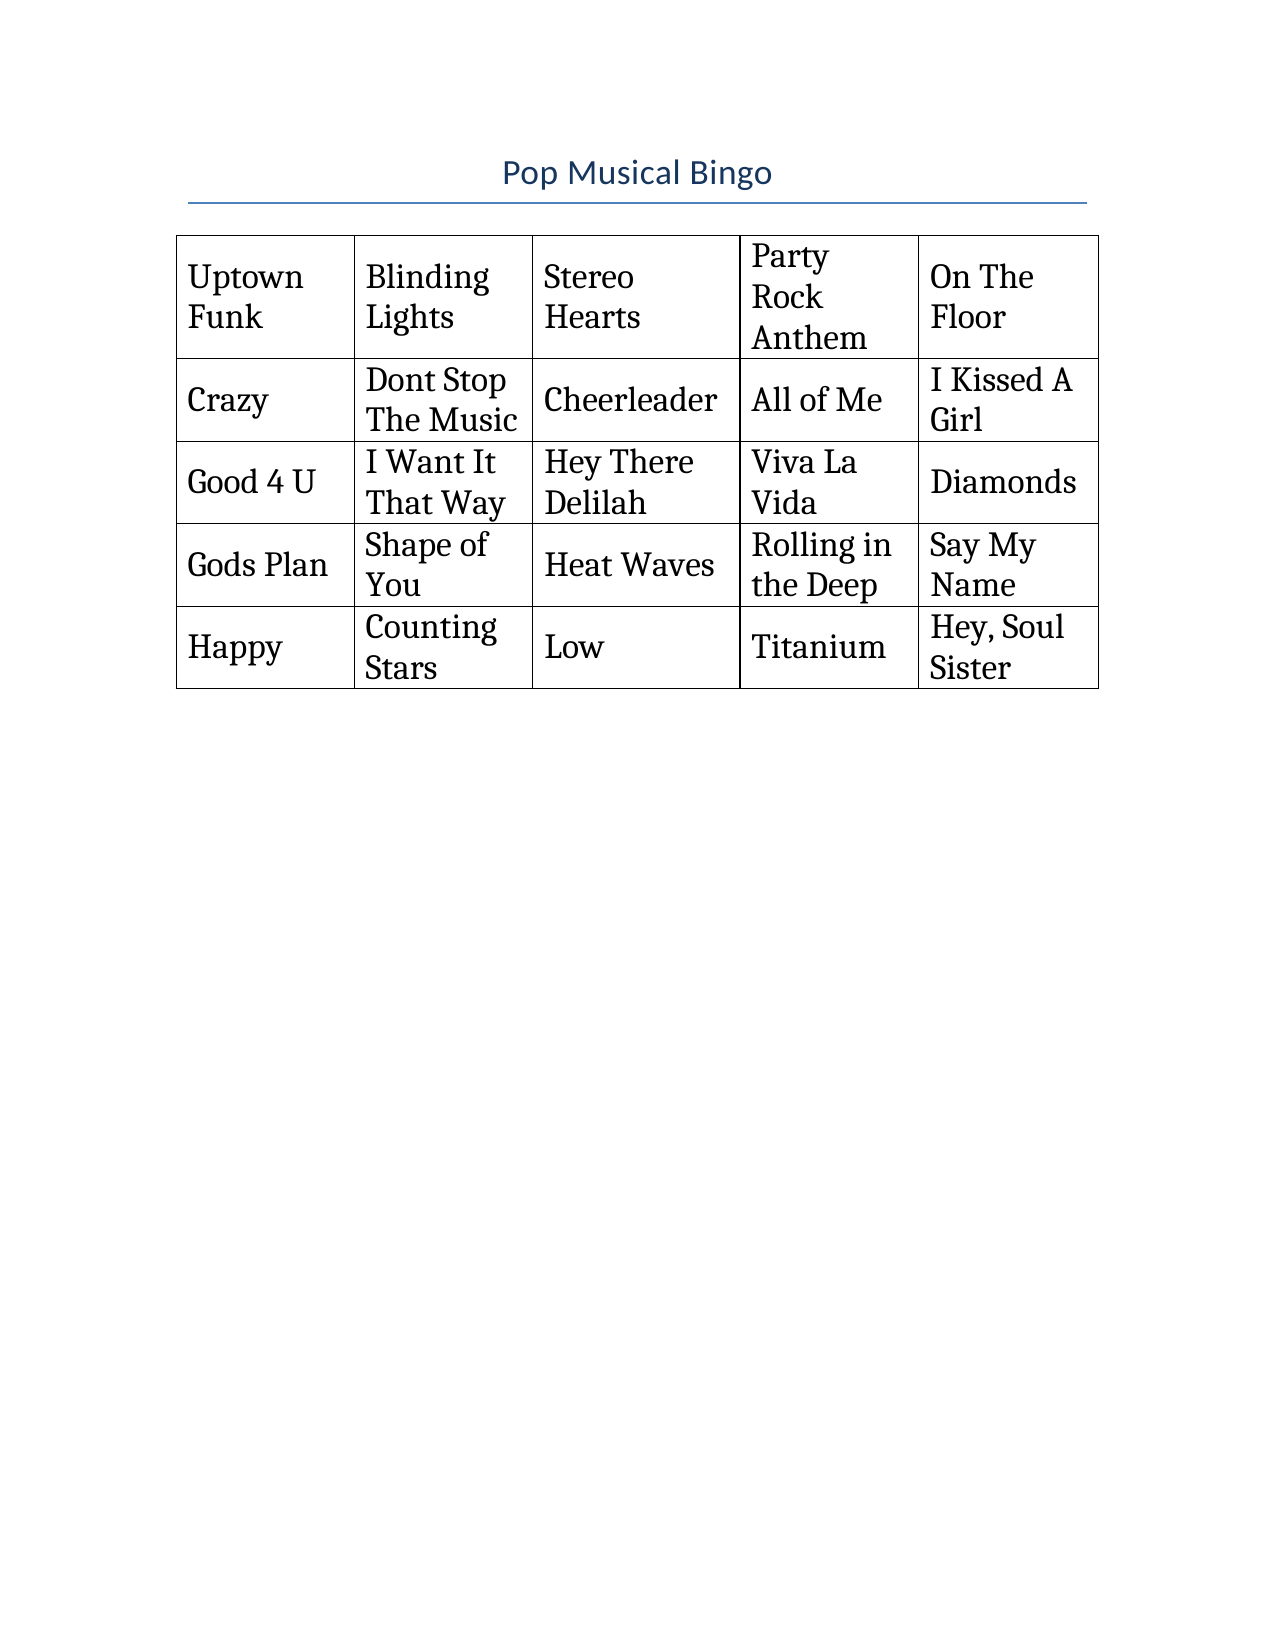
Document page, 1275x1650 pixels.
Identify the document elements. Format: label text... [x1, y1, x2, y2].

table_cell Cheerleader [533, 359, 739, 441]
table_header Blinding Lights [355, 236, 532, 358]
table_cell Hey, Soul Sister [919, 607, 1098, 688]
table_cell Happy [177, 607, 354, 688]
table_cell Titanium [741, 607, 918, 688]
table_cell Rolling in the Deep [741, 524, 918, 606]
table_cell Say My Name [919, 524, 1098, 606]
table_cell Counting Stars [355, 607, 532, 688]
table_header Stereo Hearts [533, 236, 739, 358]
table_cell I Want It That Way [355, 442, 532, 523]
table_header Uptown Funk [177, 236, 354, 358]
table_cell Gods Plan [177, 524, 354, 606]
table_cell Hey There Delilah [533, 442, 739, 523]
table_cell Diamonds [919, 442, 1098, 523]
table_cell Viva La Vida [741, 442, 918, 523]
table_cell All of Me [741, 359, 918, 441]
table_cell Low [533, 607, 739, 688]
table_cell Heat Waves [533, 524, 739, 606]
title Pop Musical Bingo [187, 150, 1087, 204]
table_cell Crazy [177, 359, 354, 441]
table_cell Shape of You [355, 524, 532, 606]
table_header On The Floor [919, 236, 1098, 358]
table_cell Dont Stop The Music [355, 359, 532, 441]
table_cell I Kissed A Girl [919, 359, 1098, 441]
table_cell Good 4 U [177, 442, 354, 523]
table_header Party Rock Anthem [741, 236, 918, 358]
